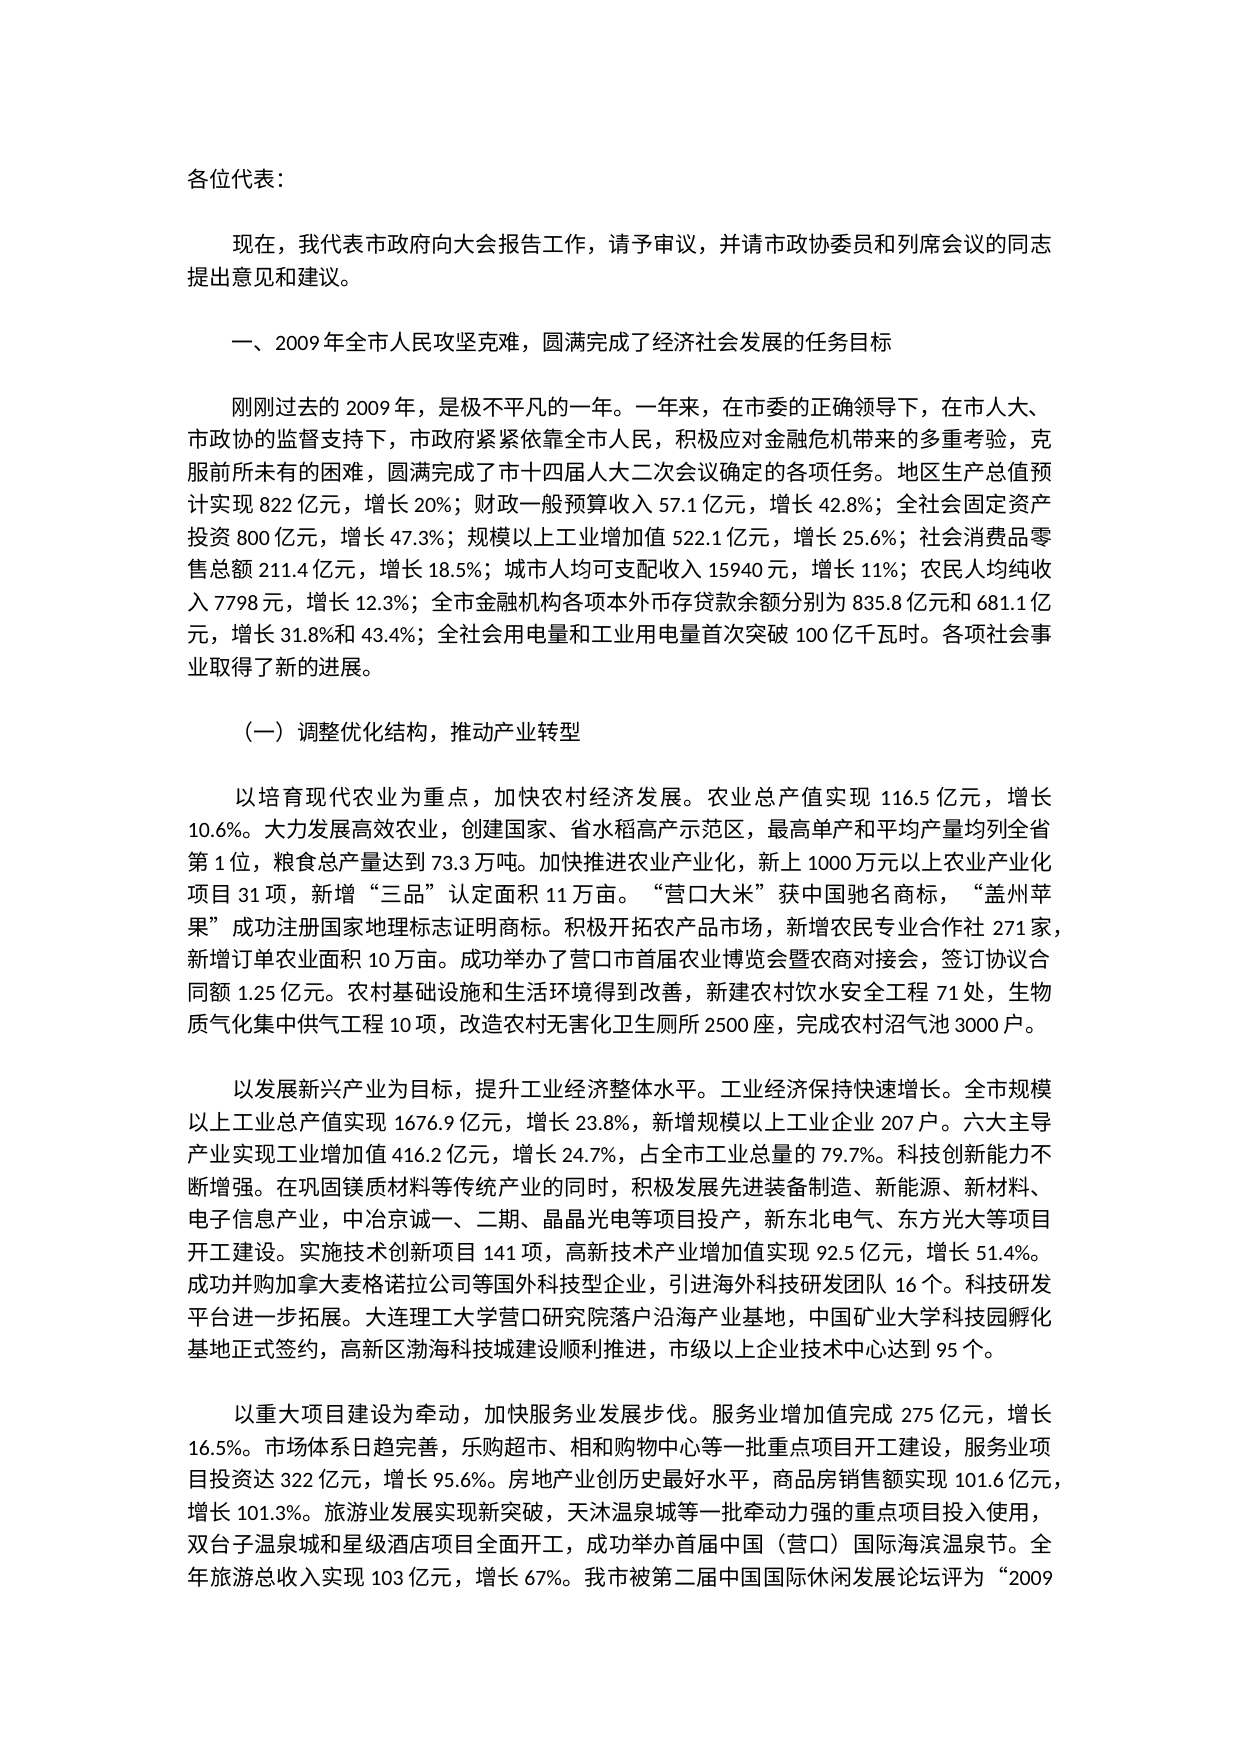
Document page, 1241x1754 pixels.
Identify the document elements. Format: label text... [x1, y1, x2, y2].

text （一）调整优化结构，推动产业转型 [187, 714, 1053, 747]
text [187, 1397, 1053, 1592]
text 一、2009年全市人民攻坚克难，圆满完成了经济社会发展的任务目标 [187, 324, 1053, 357]
text 现在，我代表市政府向大会报告工作，请予审议，并请市政协委员和列席会议的同志提出意见和建议。 [187, 227, 1053, 292]
text 以发展新兴产业为目标，提升工业经济整体水平。工业经济保持快速增长。全市规模以上工业总产值实现1676.9亿元，增长23.8%，新增规模以上工业企业207户。六大主导产业实现工业增加值416.2亿元，增长24.7%，占全市工业总量的79.7%。科技创新能力不断增强。在巩固镁质材料等传统产业的同时，积极发展先进装备制造、新能源、新材料、电子信息产业，中冶京诚一、二期、晶晶光电等项目投产，新东北电气、东方光大等项目开工建设。实施技术创新项目141项，高新技术产业增加值实现92.5亿元，增长51.4%。成功并购加拿大麦格诺拉公司等国外科技型企业，引进海外科技研发团队16个。科技研发平台进一步拓展。大连理工大学营口研究院落户沿海产业基地，中国矿业大学科技园孵化基地正式签约，高新区渤海科技城建设顺利推进，市级以上企业技术中心达到95个。 [187, 1072, 1053, 1364]
text 各位代表： [187, 162, 1053, 194]
text 以培育现代农业为重点，加快农村经济发展。农业总产值实现116.5亿元，增长10.6%。大力发展高效农业，创建国家、省水稻高产示范区，最高单产和平均产量均列全省第1位，粮食总产量达到73.3万吨。加快推进农业产业化，新上1000万元以上农业产业化项目31项，新增“三品”认定面积11万亩。“营口大米”获中国驰名商标，“盖州苹果”成功注册国家地理标志证明商标。积极开拓农产品市场，新增农民专业合作社271家，新增订单农业面积10万亩。成功举办了营口市首届农业博览会暨农商对接会，签订协议合同额1.25亿元。农村基础设施和生活环境得到改善，新建农村饮水安全工程71处，生物质气化集中供气工程10项，改造农村无害化卫生厕所2500座，完成农村沼气池3000户。 [187, 779, 1053, 1039]
text 刚刚过去的2009年，是极不平凡的一年。一年来，在市委的正确领导下，在市人大、市政协的监督支持下，市政府紧紧依靠全市人民，积极应对金融危机带来的多重考验，克服前所未有的困难，圆满完成了市十四届人大二次会议确定的各项任务。地区生产总值预计实现822亿元，增长20%；财政一般预算收入57.1亿元，增长42.8%；全社会固定资产投资800亿元，增长47.3%；规模以上工业增加值522.1亿元，增长25.6%；社会消费品零售总额211.4亿元，增长18.5%；城市人均可支配收入15940元，增长11%；农民人均纯收入7798元，增长12.3%；全市金融机构各项本外币存贷款余额分别为835.8亿元和681.1亿元，增长31.8%和43.4%；全社会用电量和工业用电量首次突破100亿千瓦时。各项社会事业取得了新的进展。 [187, 389, 1053, 682]
